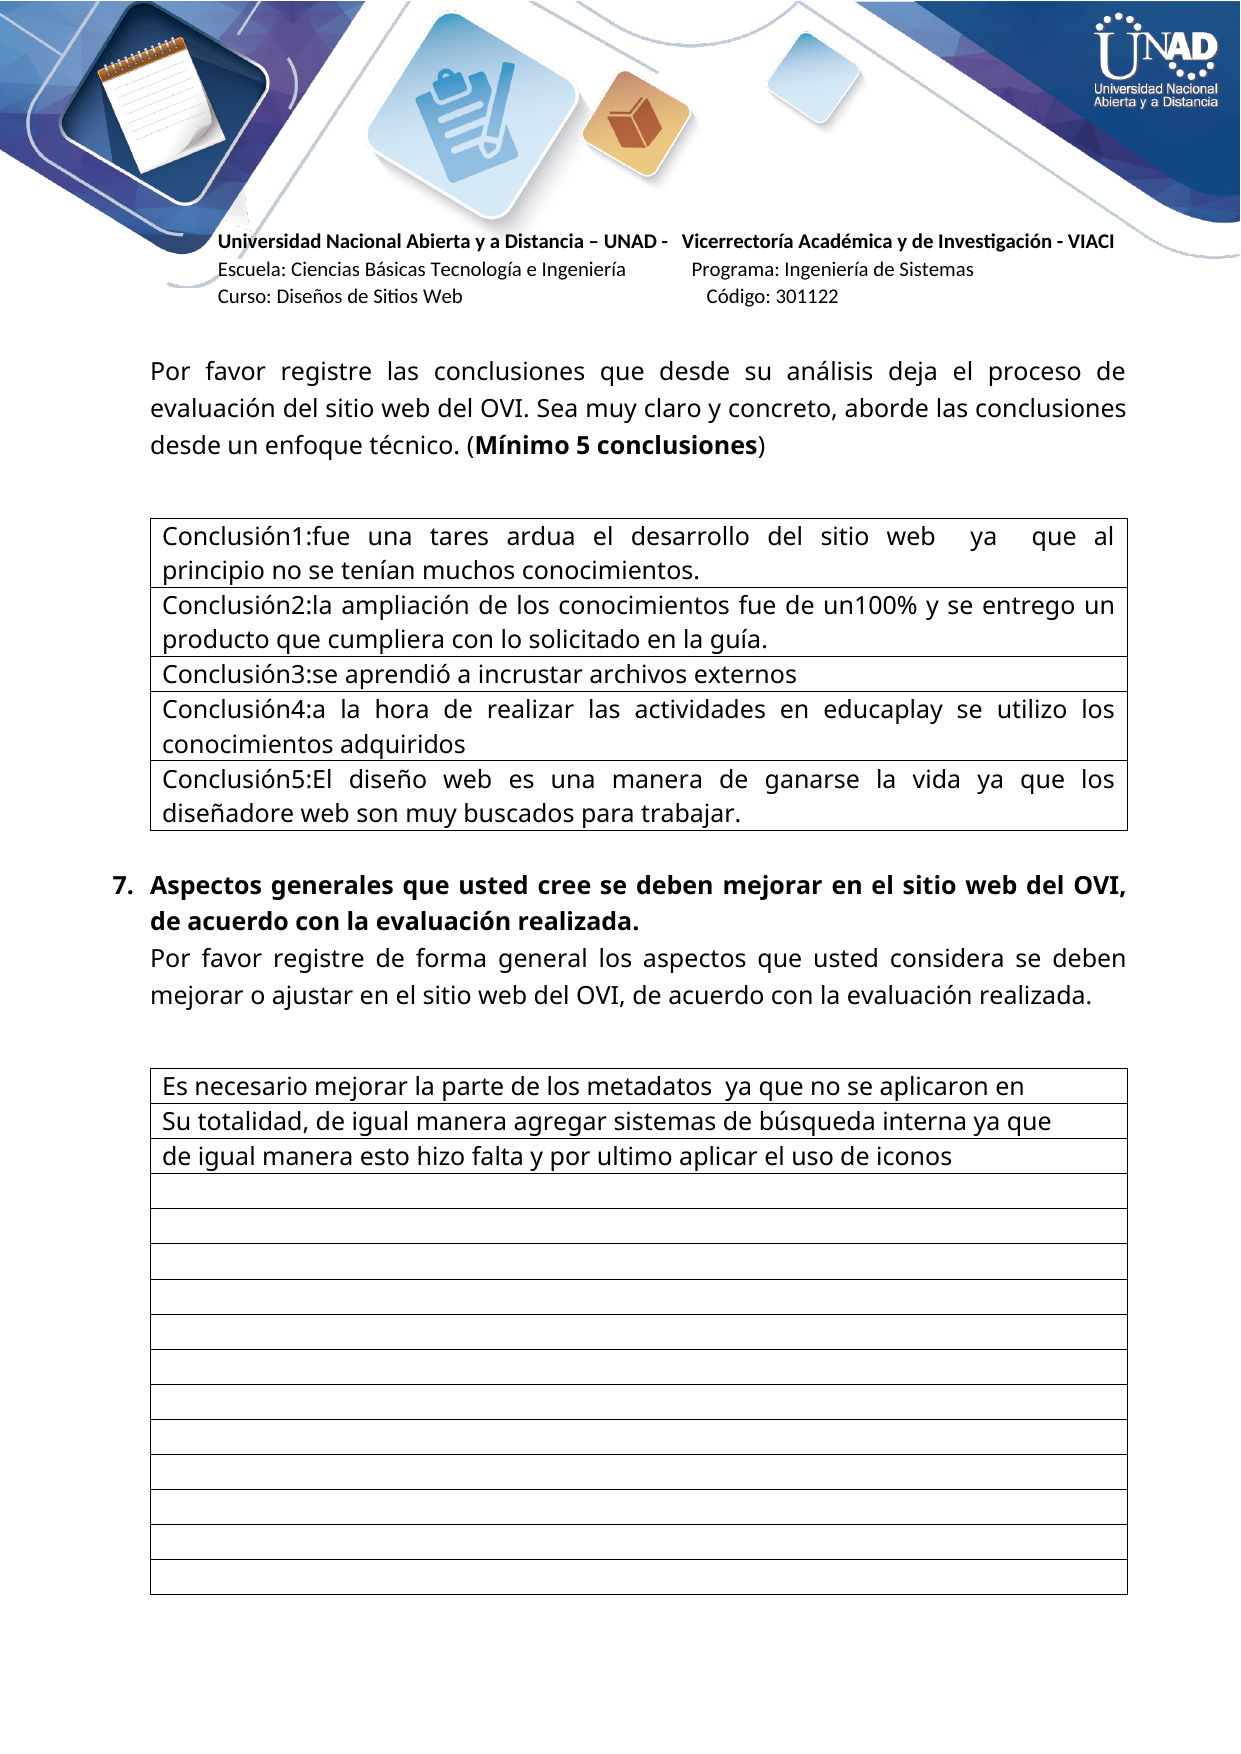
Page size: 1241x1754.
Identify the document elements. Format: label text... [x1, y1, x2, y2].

list Aspectos generales que usted cree se deben mejorar en el sitio web del OVI, de acuerdo con la evaluación realizada. [112, 867, 1128, 938]
table_cell [151, 1560, 1127, 1594]
table_cell [151, 1315, 1127, 1349]
table_cell [151, 1490, 1127, 1524]
table_cell [151, 1385, 1127, 1419]
list Por favor registre de forma general los aspectos que usted considera se deben mejorar o ajustar en el sitio web del OVI, de acuerdo con la evaluación realizada. [150, 941, 1128, 1012]
table_cell [151, 1455, 1127, 1489]
table_header Es necesario mejorar la parte de los metadatos ya que no se aplicaron en [151, 1069, 1127, 1103]
list Por favor registre las conclusiones que desde su análisis deja el proceso de evaluación del sitio web del OVI. Sea muy claro y concreto, aborde las conclusiones desde un enfoque técnico. (Mínimo 5 conclusiones) [150, 354, 1128, 462]
table_cell [151, 1525, 1127, 1559]
picture [0, 1, 1240, 288]
table_cell Conclusión5:El diseño web es una manera de ganarse la vida ya que los diseñadore web son muy buscados para trabajar. [151, 761, 1127, 829]
table_header Conclusión1:fue una tares ardua el desarrollo del sitio web ya que al principio no se tenían muchos conocimientos. [151, 519, 1127, 587]
table_cell Conclusión2:la ampliación de los conocimientos fue de un100% y se entrego un producto que cumpliera con lo solicitado en la guía. [151, 588, 1127, 656]
table_cell [151, 1244, 1127, 1278]
table_cell de igual manera esto hizo falta y por ultimo aplicar el uso de iconos [151, 1139, 1127, 1173]
table_cell [151, 1420, 1127, 1454]
table_cell Su totalidad, de igual manera agregar sistemas de búsqueda interna ya que [151, 1104, 1127, 1138]
table_cell Conclusión4:a la hora de realizar las actividades en educaplay se utilizo los conocimientos adquiridos [151, 692, 1127, 760]
table_cell [151, 1174, 1127, 1208]
table_cell [151, 1280, 1127, 1313]
table_cell [151, 1209, 1127, 1243]
table_cell [151, 1350, 1127, 1384]
table_cell Conclusión3:se aprendió a incrustar archivos externos [151, 657, 1127, 691]
